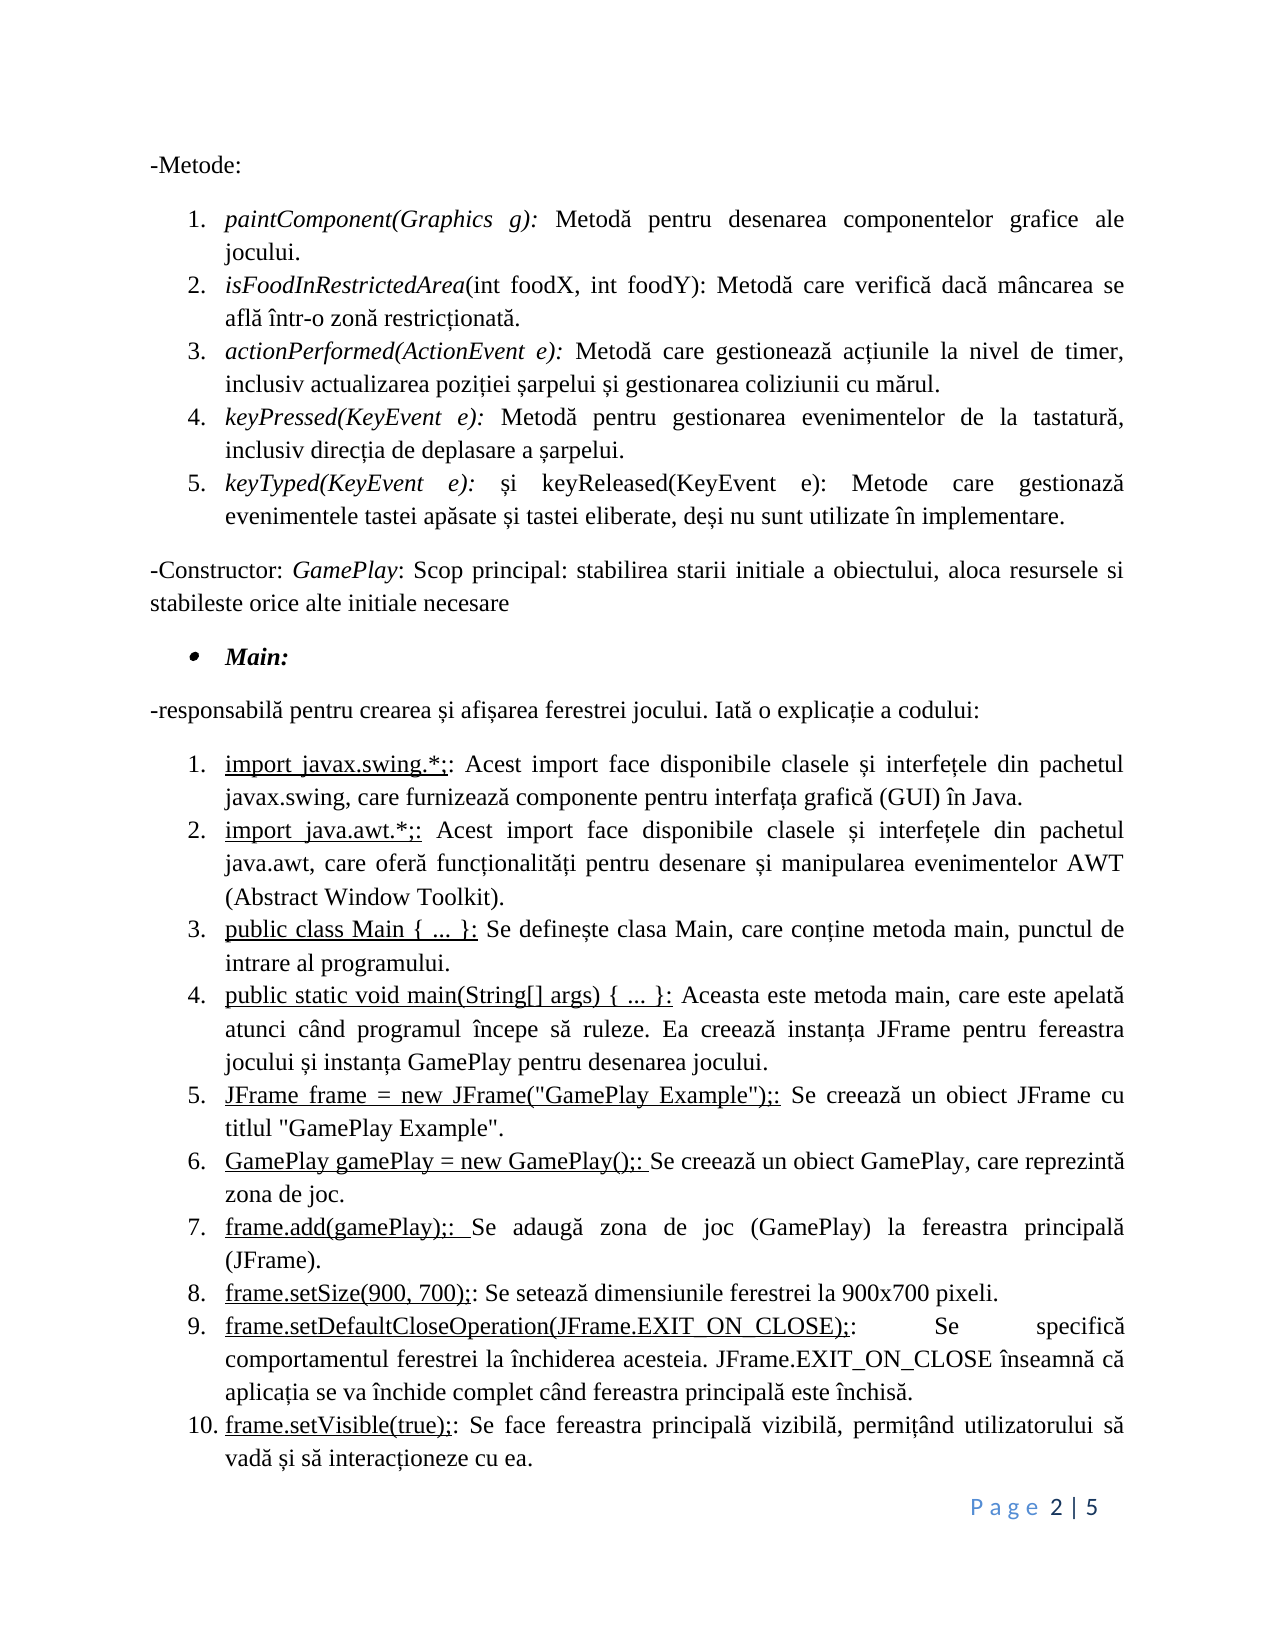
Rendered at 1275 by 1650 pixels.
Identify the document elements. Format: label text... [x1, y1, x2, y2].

list import java.awt.*;: Acest import face disponibile clasele și interfețele din pachetul java.awt, care oferă funcționalități pentru desenare și manipularea evenimentelor AWT (Abstract Window Toolkit). [187, 816, 1125, 910]
list frame.add(gamePlay);: Se adaugă zona de joc (GamePlay) la fereastra principală (JFrame). [187, 1212, 1125, 1273]
list frame.setDefaultCloseOperation(JFrame.EXIT_ON_CLOSE);: Se specifică comportamentul ferestrei la închiderea acesteia. JFrame.EXIT_ON_CLOSE înseamnă că aplicația se va închide complet când fereastra principală este închisă. [187, 1311, 1125, 1406]
text -Metode: [150, 150, 1125, 179]
list public static void main(String[] args) { ... }: Aceasta este metoda main, care este apelată atunci când programul începe să ruleze. Ea creează instanța JFrame pentru fereastra jocului și instanța GamePlay pentru desenarea jocului. [187, 981, 1125, 1075]
list keyPressed(KeyEvent e): Metodă pentru gestionarea evenimentelor de la tastatură, inclusiv direcția de deplasare a șarpelui. [187, 402, 1125, 464]
list frame.setVisible(true);: Se face fereastra principală vizibilă, permițând utilizatorului să vadă și să interacționeze cu ea. [187, 1410, 1125, 1472]
list JFrame frame = new JFrame("GamePlay Example");: Se creează un obiect JFrame cu titlul "GamePlay Example". [187, 1080, 1125, 1141]
list keyTyped(KeyEvent e): și keyReleased(KeyEvent e): Metode care gestionază evenimentele tastei apăsate și tastei eliberate, deși nu sunt utilizate în implementare. [187, 468, 1125, 530]
list frame.setSize(900, 700);: Se setează dimensiunile ferestrei la 900x700 pixeli. [187, 1278, 1125, 1307]
list isFoodInRestrictedArea(int foodX, int foodY): Metodă care verifică dacă mâncarea se află într-o zonă restricționată. [187, 270, 1125, 332]
list GamePlay gamePlay = new GamePlay();: Se creează un obiect GamePlay, care reprezintă zona de joc. [187, 1146, 1125, 1207]
list paintComponent(Graphics g): Metodă pentru desenarea componentelor grafice ale jocului. [187, 204, 1125, 266]
list import javax.swing.*;: Acest import face disponibile clasele și interfețele din pachetul javax.swing, care furnizează componente pentru interfața grafică (GUI) în Java. [187, 749, 1125, 811]
text -responsabilă pentru crearea și afișarea ferestrei jocului. Iată o explicație a codului: [150, 696, 1125, 724]
text -Constructor: GamePlay: Scop principal: stabilirea starii initiale a obiectului, aloca resursele si stabileste orice alte initiale necesare [150, 555, 1125, 617]
list public class Main { ... }: Se definește clasa Main, care conține metoda main, punctul de intrare al programului. [187, 914, 1125, 976]
list actionPerformed(ActionEvent e): Metodă care gestionează acțiunile la nivel de timer, inclusiv actualizarea poziției șarpelui și gestionarea coliziunii cu mărul. [187, 336, 1125, 398]
list Main: [187, 642, 1125, 671]
